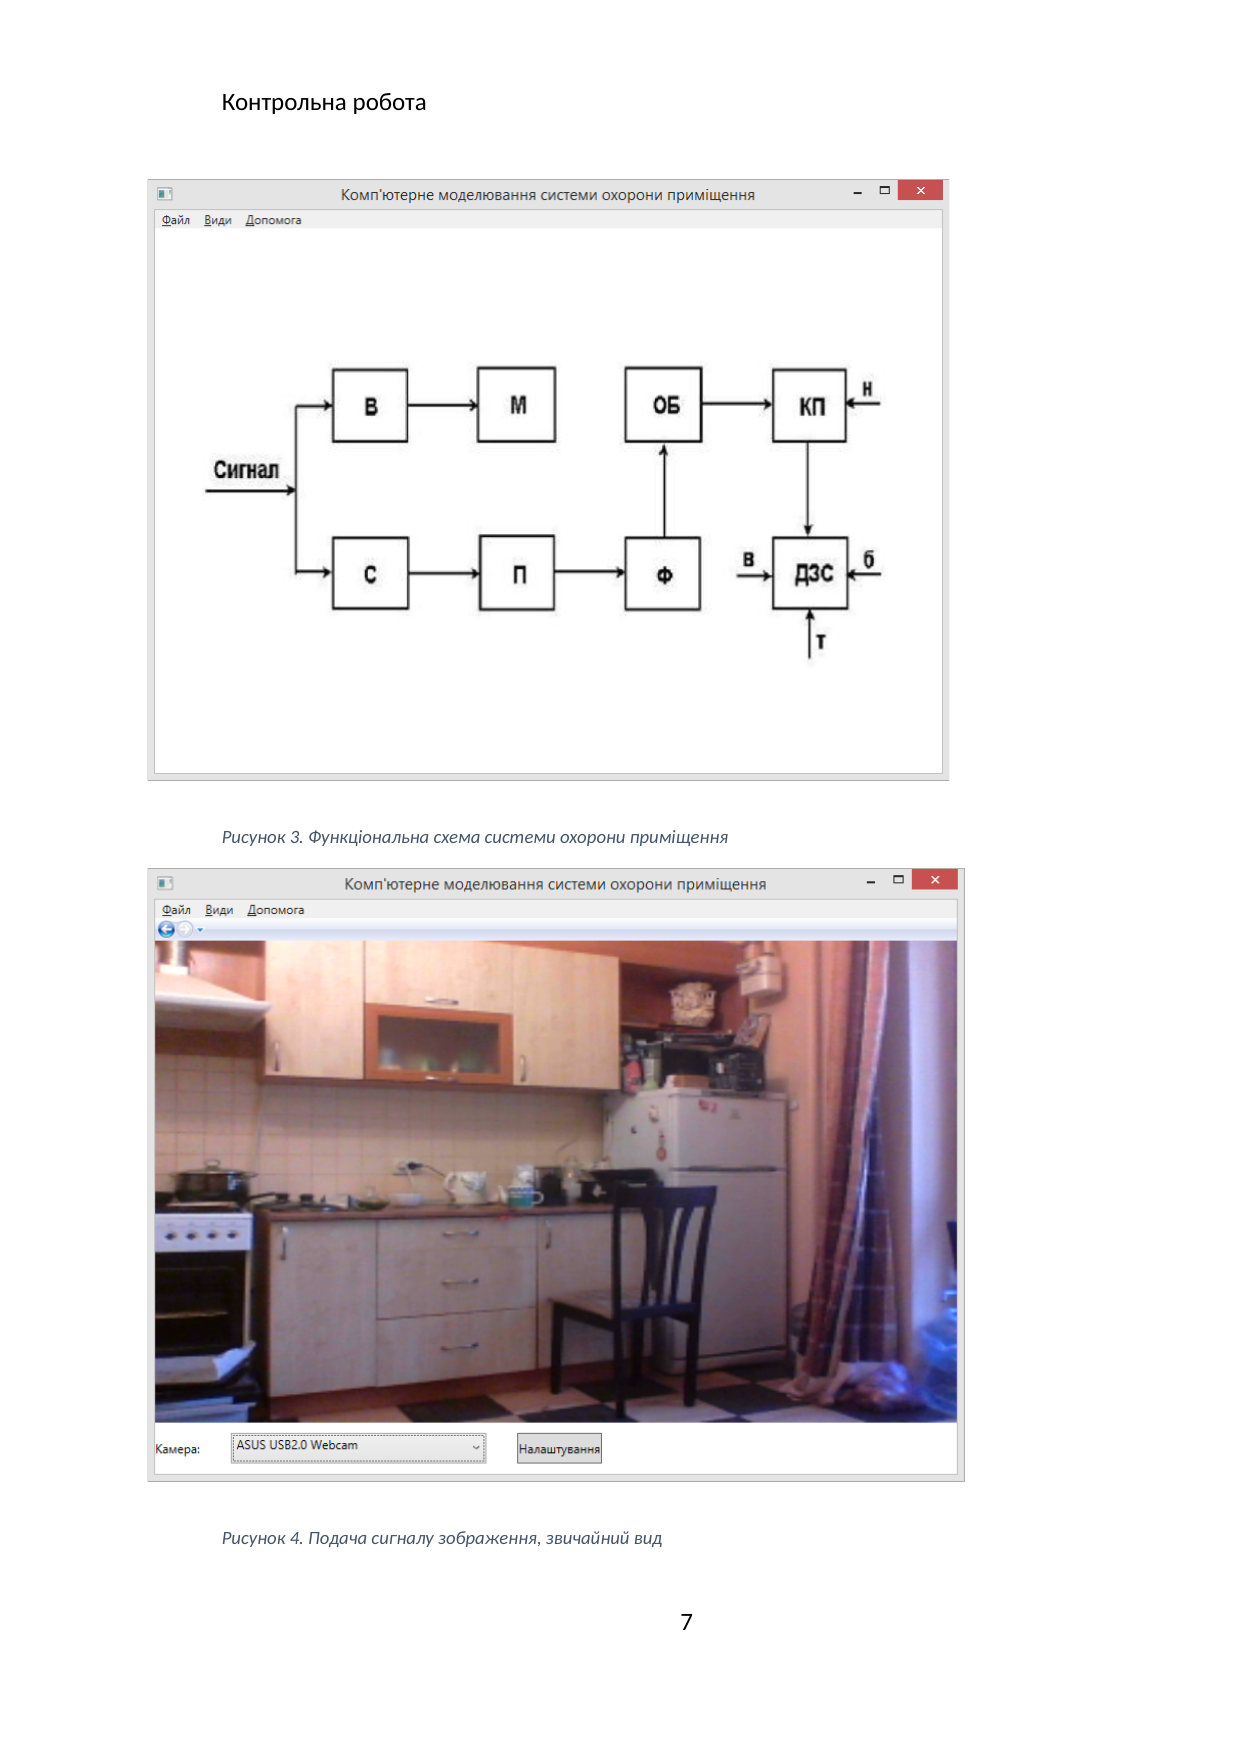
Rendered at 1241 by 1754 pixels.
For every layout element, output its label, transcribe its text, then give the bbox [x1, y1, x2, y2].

picture [147, 868, 965, 1482]
picture [147, 179, 950, 781]
